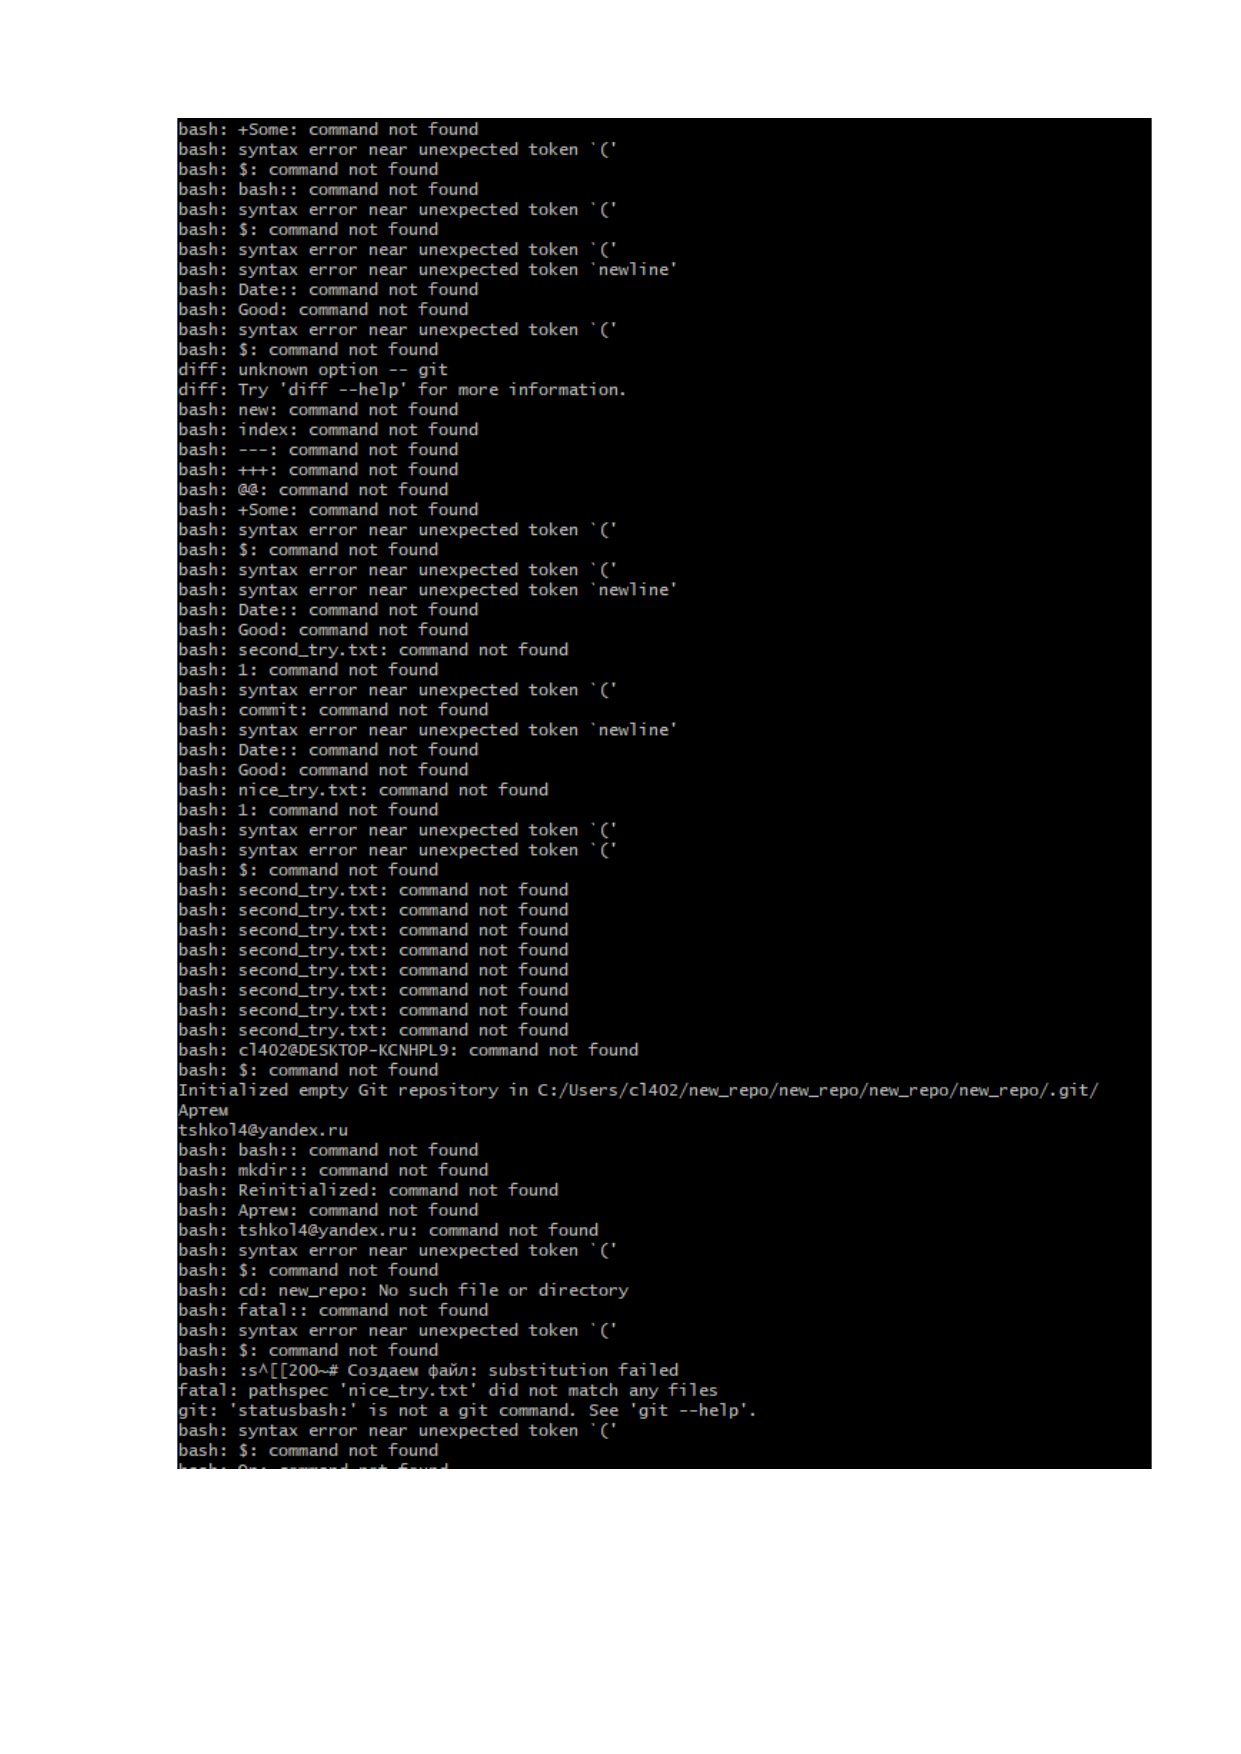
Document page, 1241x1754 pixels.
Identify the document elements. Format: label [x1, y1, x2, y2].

picture [177, 118, 1152, 1469]
